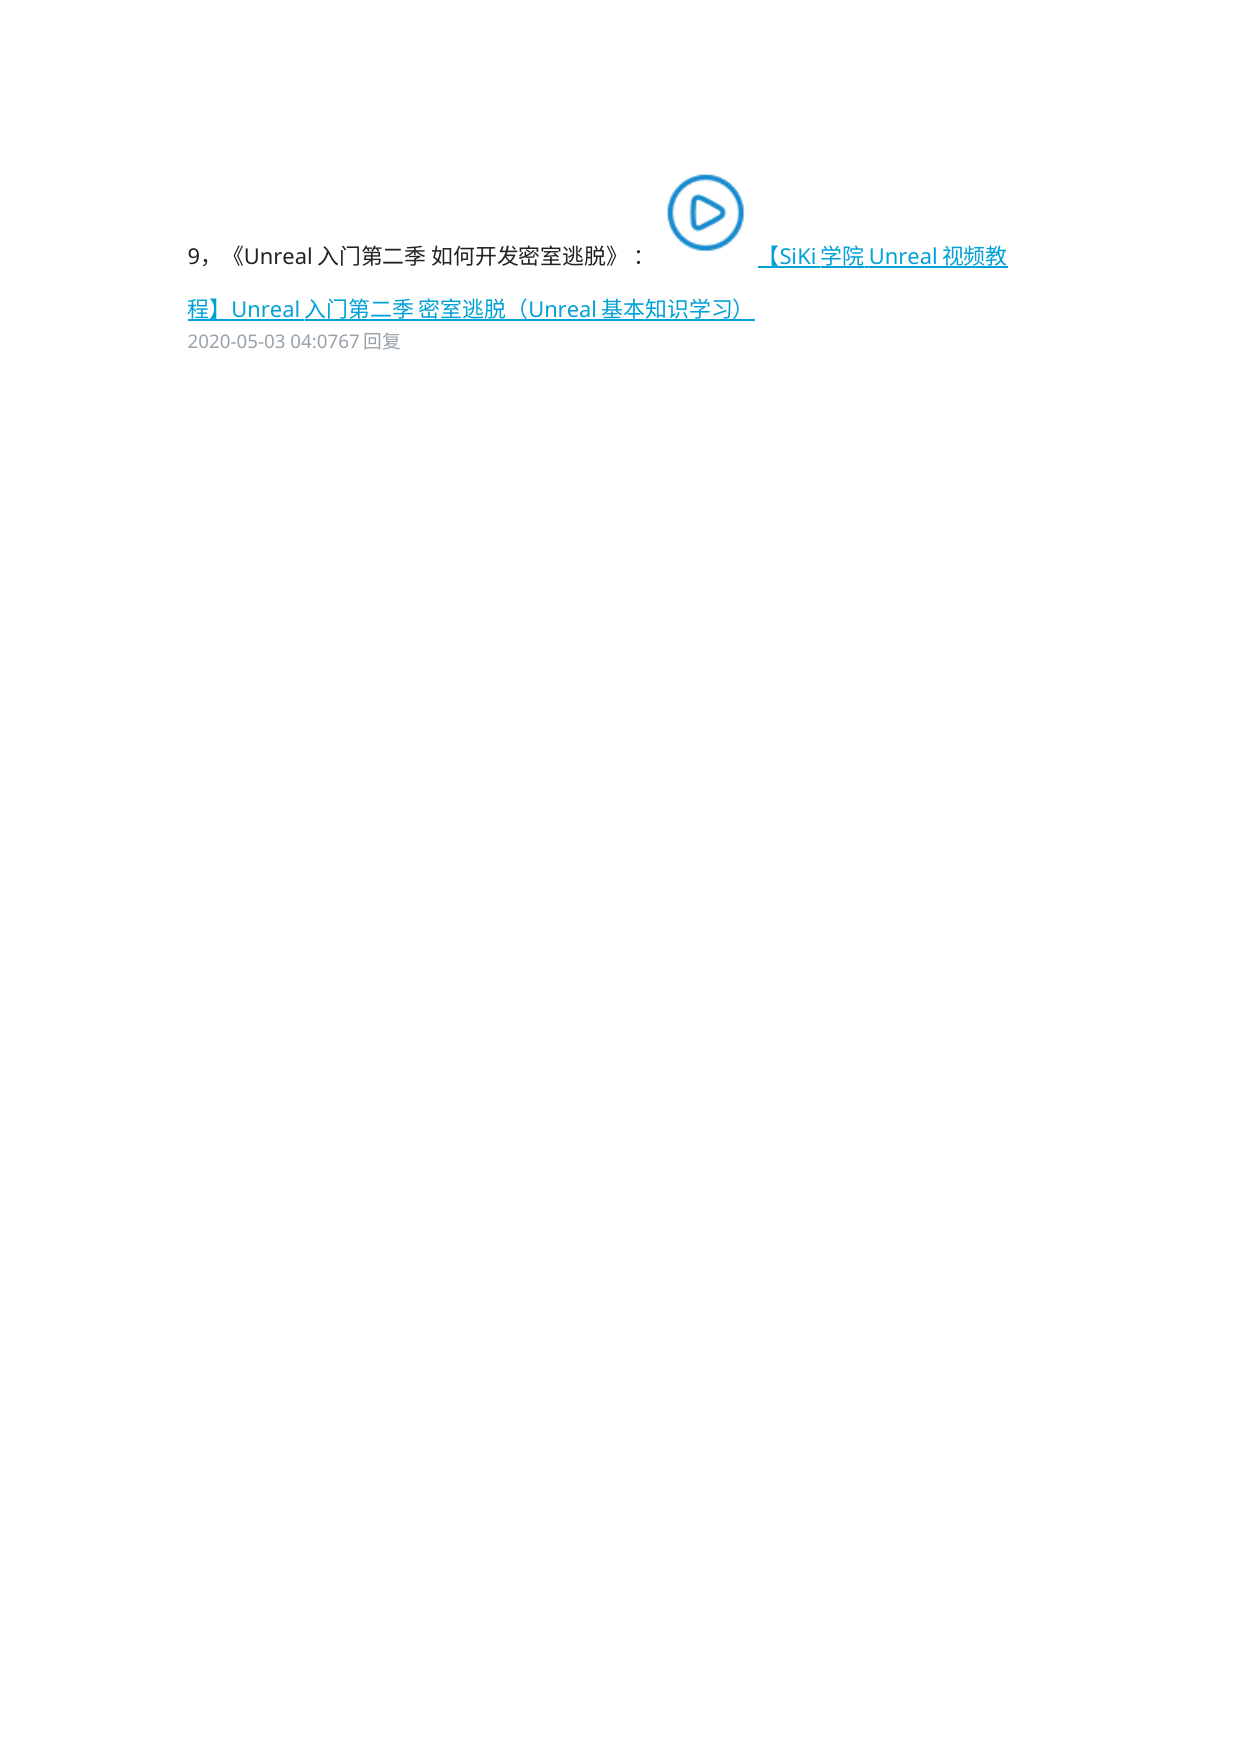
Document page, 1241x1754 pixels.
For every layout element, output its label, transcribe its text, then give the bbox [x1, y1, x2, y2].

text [187, 162, 1053, 324]
text 2020-05-03 04:0767回复 [187, 324, 1053, 357]
picture [654, 162, 758, 265]
